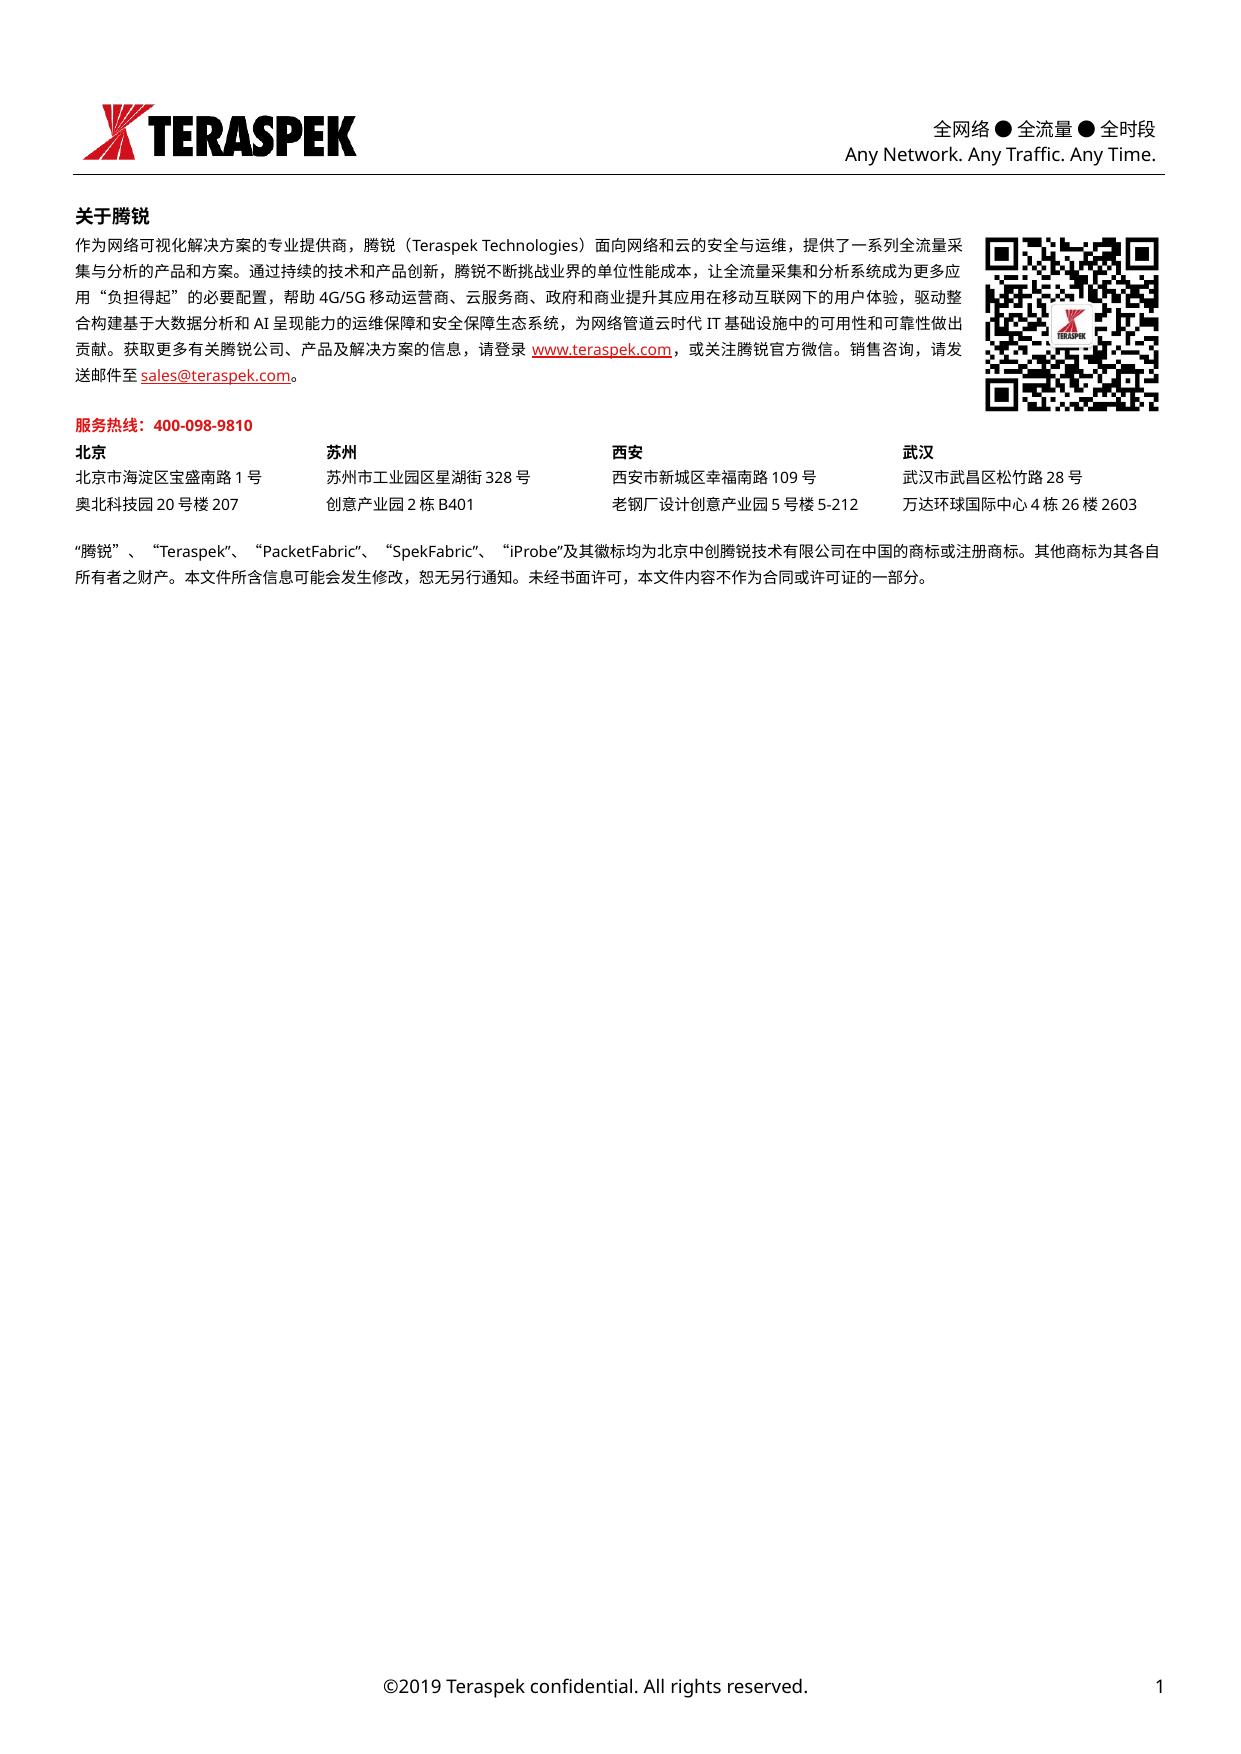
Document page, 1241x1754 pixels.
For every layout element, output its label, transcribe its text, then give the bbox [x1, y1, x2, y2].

table_cell 武汉 武汉市武昌区松竹路28号 万达环球国际中心4栋26楼2603 [887, 440, 1168, 518]
text 关于腾锐 [75, 202, 1165, 229]
table_cell 北京 北京市海淀区宝盛南路1号 奥北科技园20号楼207 [60, 440, 310, 518]
table_header 服务热线：400-098-9810 [60, 414, 1168, 440]
table_cell 西安 西安市新城区幸福南路109号 老钢厂设计创意产业园5号楼5-212 [596, 440, 887, 518]
picture [980, 234, 1161, 414]
table_cell 苏州 苏州市工业园区星湖街328号 创意产业园2栋B401 [310, 440, 596, 518]
text “腾锐”、“Teraspek”、“PacketFabric”、“SpekFabric”、“iProbe”及其徽标均为北京中创腾锐技术有限公司在中国的商标或注册商标。其他商标为其各自所有者之财产。本文件所含信息可能会发生修改，恕无另行通知。未经书面许可，本文件内容不作为合同或许可证的一部分。 [75, 539, 1161, 588]
picture [79, 101, 359, 163]
text 作为网络可视化解决方案的专业提供商，腾锐（Teraspek Technologies）面向网络和云的安全与运维，提供了一系列全流量采集与分析的产品和方案。通过持续的技术和产品创新，腾锐不断挑战业界的单位性能成本，让全流量采集和分析系统成为更多应用“负担得起”的必要配置，帮助4G/5G移动运营商、云服务商、政府和商业提升其应用在移动互联网下的用户体验，驱动整合构建基于大数据分析和AI呈现能力的运维保障和安全保障生态系统，为网络管道云时代IT基础设施中的可用性和可靠性做出贡献。获取更多有关腾锐公司、产品及解决方案的信息，请登录www.teraspek.com，或关注腾锐官方微信。销售咨询，请发送邮件至sales@teraspek.com。 [75, 233, 1165, 386]
